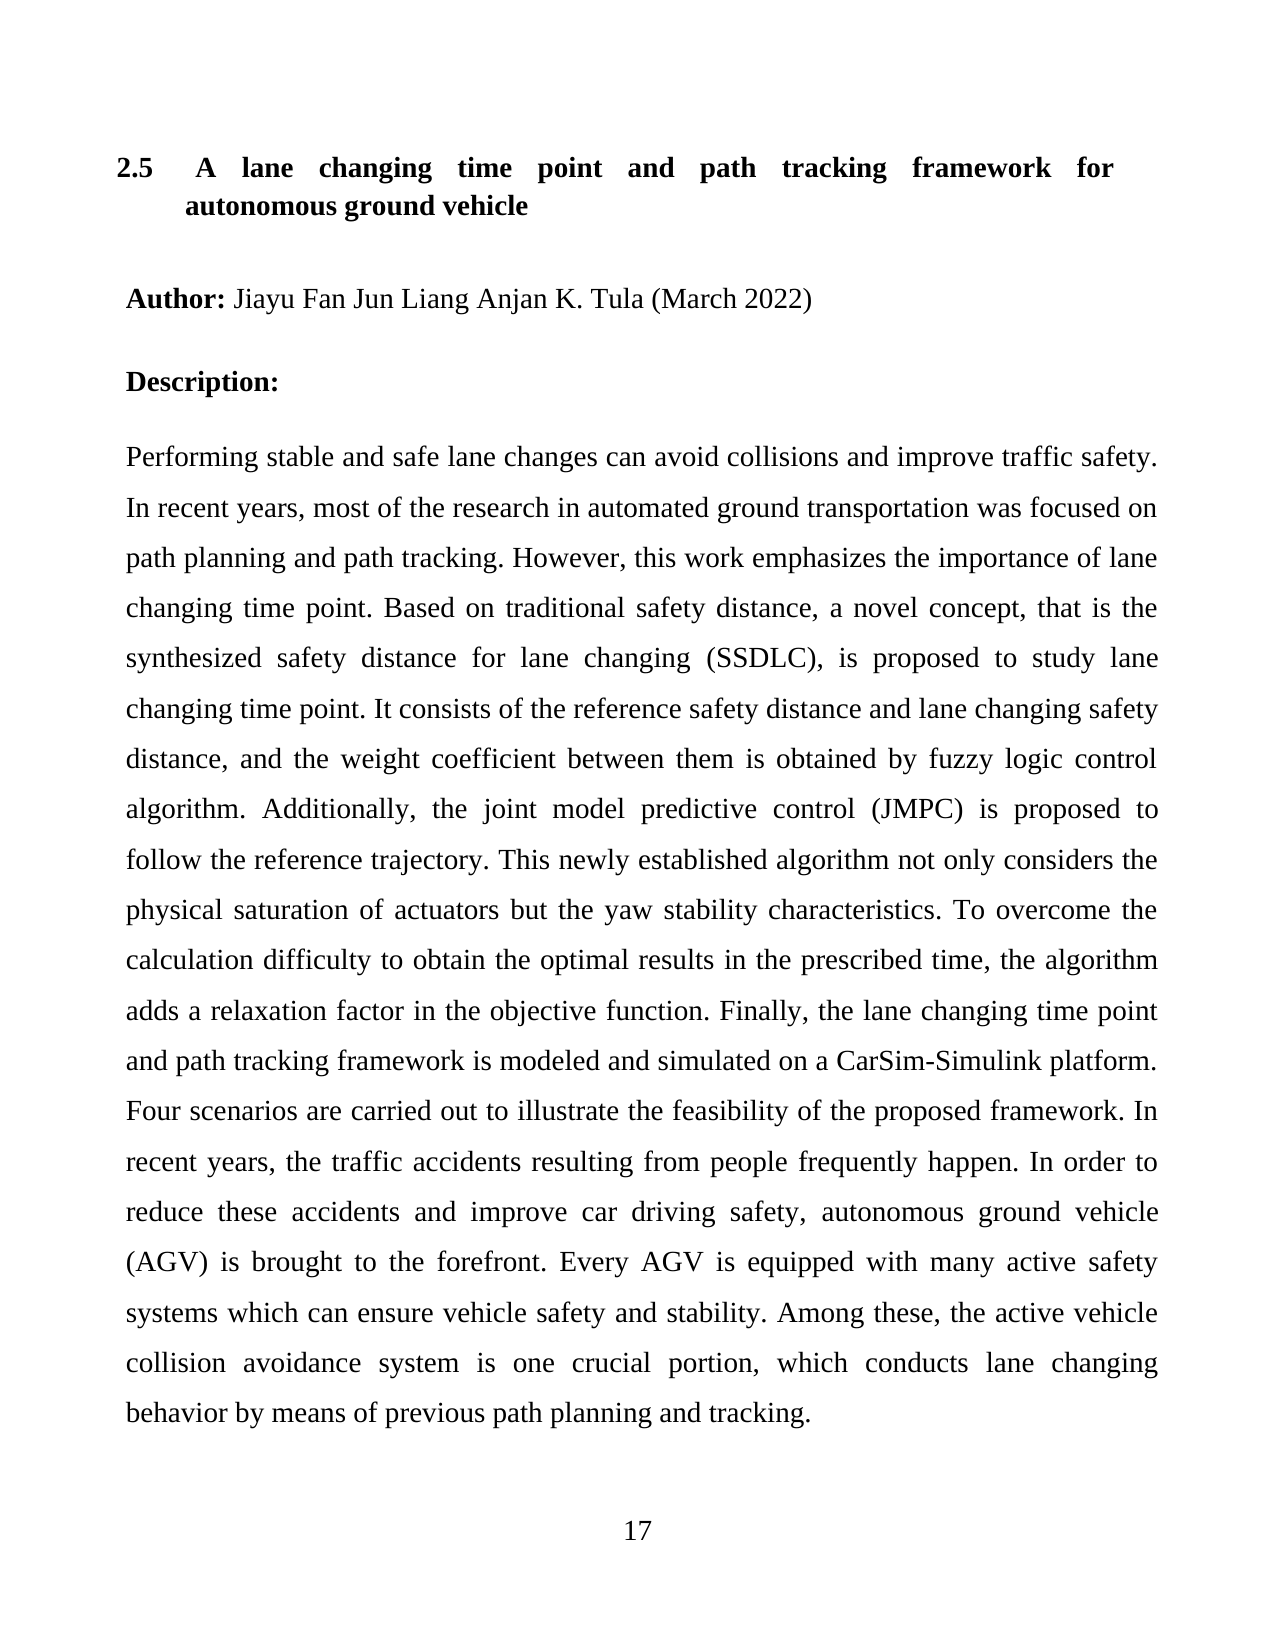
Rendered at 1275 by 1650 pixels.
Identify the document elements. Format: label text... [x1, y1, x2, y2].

list Author: Jiayu Fan Jun Liang Anjan K. Tula (March 2022) [126, 282, 905, 315]
text Performing stable and safe lane changes can avoid collisions and improve traffic safety. In recent years, most of the research in automated ground transportation was focused on path planning and path tracking. However, this work emphasizes the importance of lane changing time point. Based on traditional safety distance, a novel concept, that is the synthesized safety distance for lane changing (SSDLC), is proposed to study lane changing time point. It consists of the reference safety distance and lane changing safety distance, and the weight coefficient between them is obtained by fuzzy logic control algorithm. Additionally, the joint model predictive control (JMPC) is proposed to follow the reference trajectory. This newly established algorithm not only considers the physical saturation of actuators but the yaw stability characteristics. To overcome the calculation difficulty to obtain the optimal results in the prescribed time, the algorithm adds a relaxation factor in the objective function. Finally, the lane changing time point and path tracking framework is modeled and simulated on a CarSim-Simulink platform. Four scenarios are carried out to illustrate the feasibility of the proposed framework. In recent years, the traffic accidents resulting from people frequently happen. In order to reduce these accidents and improve car driving safety, autonomous ground vehicle (AGV) is brought to the forefront. Every AGV is equipped with many active safety systems which can ensure vehicle safety and stability. Among these, the active vehicle collision avoidance system is one crucial portion, which conducts lane changing behavior by means of previous path planning and tracking. [126, 439, 1159, 1429]
list A lane changing time point and path tracking framework for autonomous ground vehicle [116, 150, 1115, 222]
list Description: [126, 364, 905, 398]
